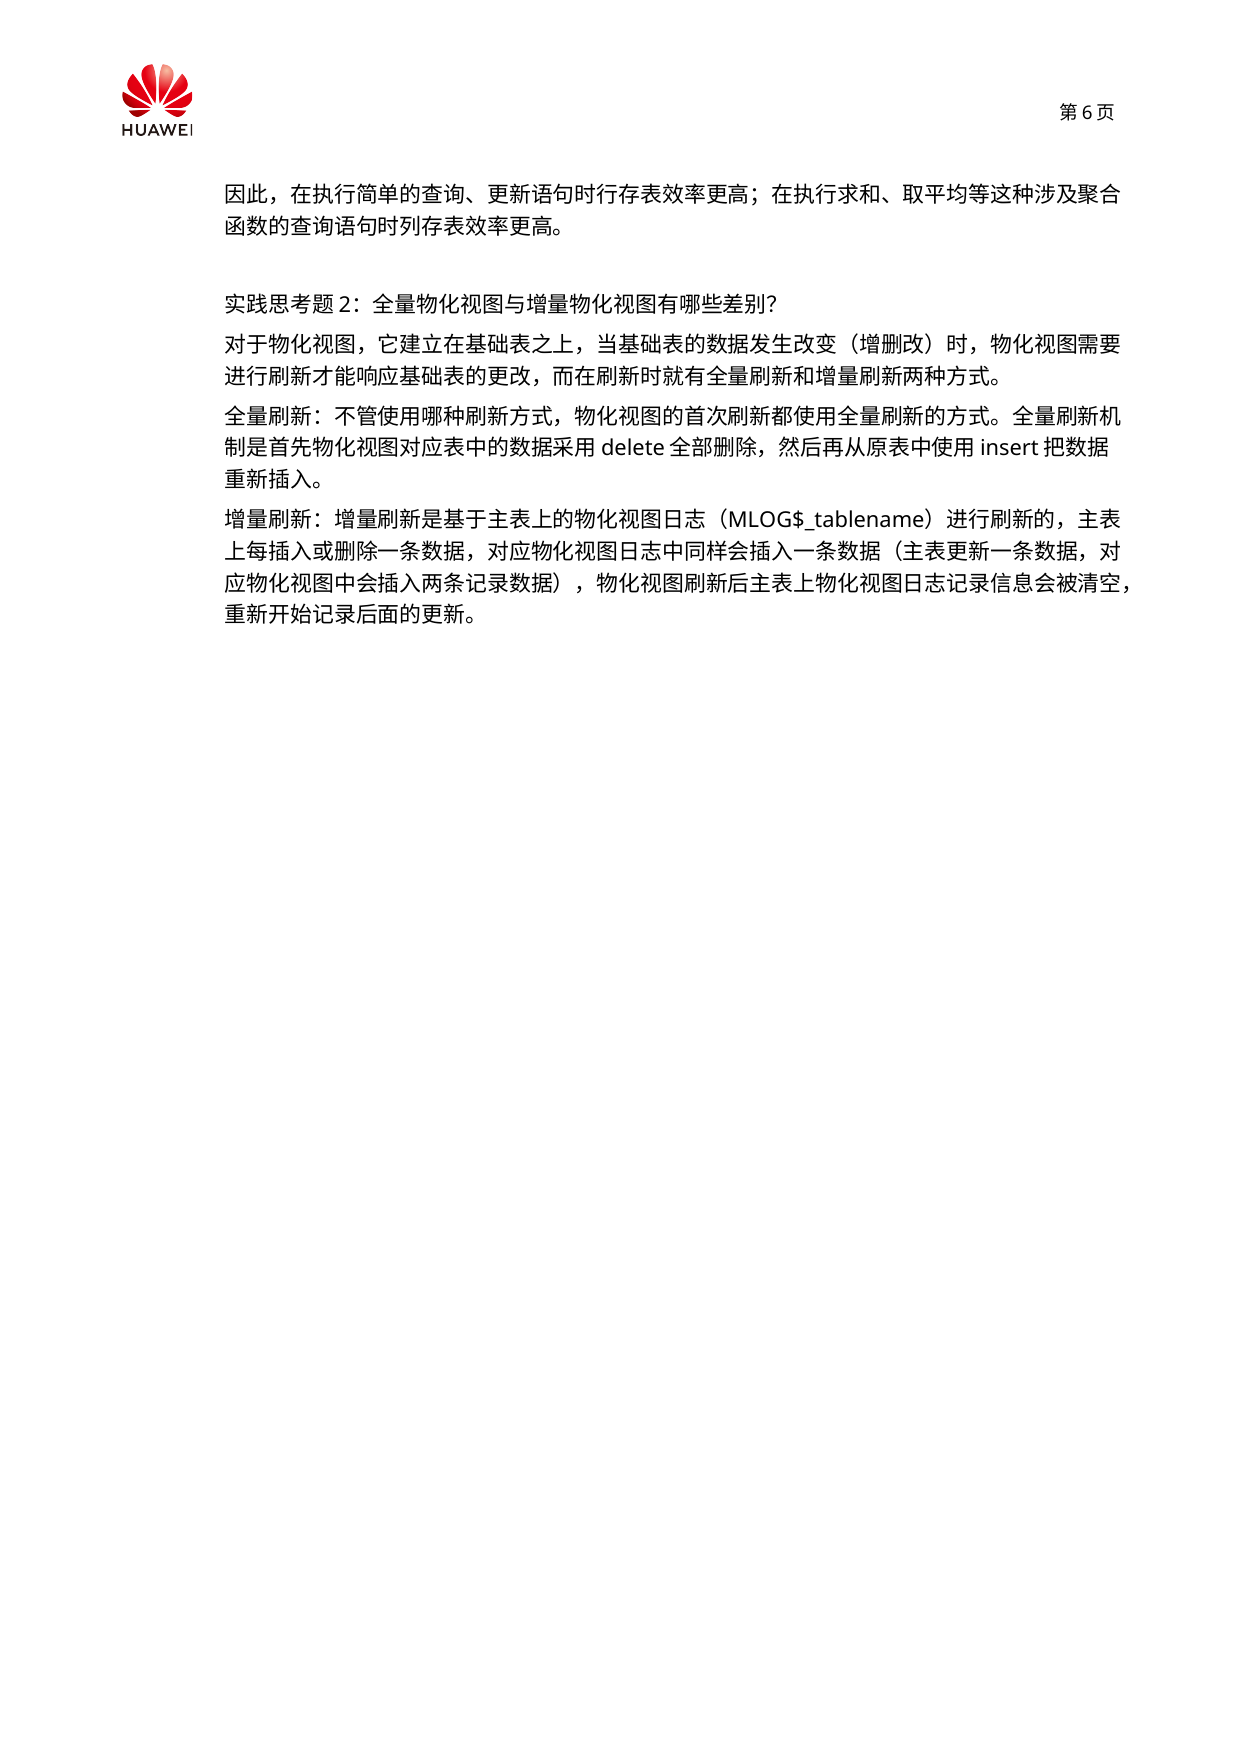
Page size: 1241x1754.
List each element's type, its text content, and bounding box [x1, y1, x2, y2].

text 增量刷新：增量刷新是基于主表上的物化视图日志（MLOG$_tablename）进行刷新的，主表上每插入或删除一条数据，对应物化视图日志中同样会插入一条数据（主表更新一条数据，对应物化视图中会插入两条记录数据），物化视图刷新后主表上物化视图日志记录信息会被清空，重新开始记录后面的更新。 [224, 502, 1122, 629]
text 实践思考题2：全量物化视图与增量物化视图有哪些差别？ [224, 287, 1122, 319]
text 因此，在执行简单的查询、更新语句时行存表效率更高；在执行求和、取平均等这种涉及聚合函数的查询语句时列存表效率更高。 [224, 177, 1122, 241]
text 对于物化视图，它建立在基础表之上，当基础表的数据发生改变（增删改）时，物化视图需要进行刷新才能响应基础表的更改，而在刷新时就有全量刷新和增量刷新两种方式。 [224, 327, 1122, 390]
text 全量刷新：不管使用哪种刷新方式，物化视图的首次刷新都使用全量刷新的方式。全量刷新机制是首先物化视图对应表中的数据采用delete全部删除，然后再从原表中使用insert把数据重新插入。 [224, 399, 1122, 494]
picture [122, 64, 193, 136]
